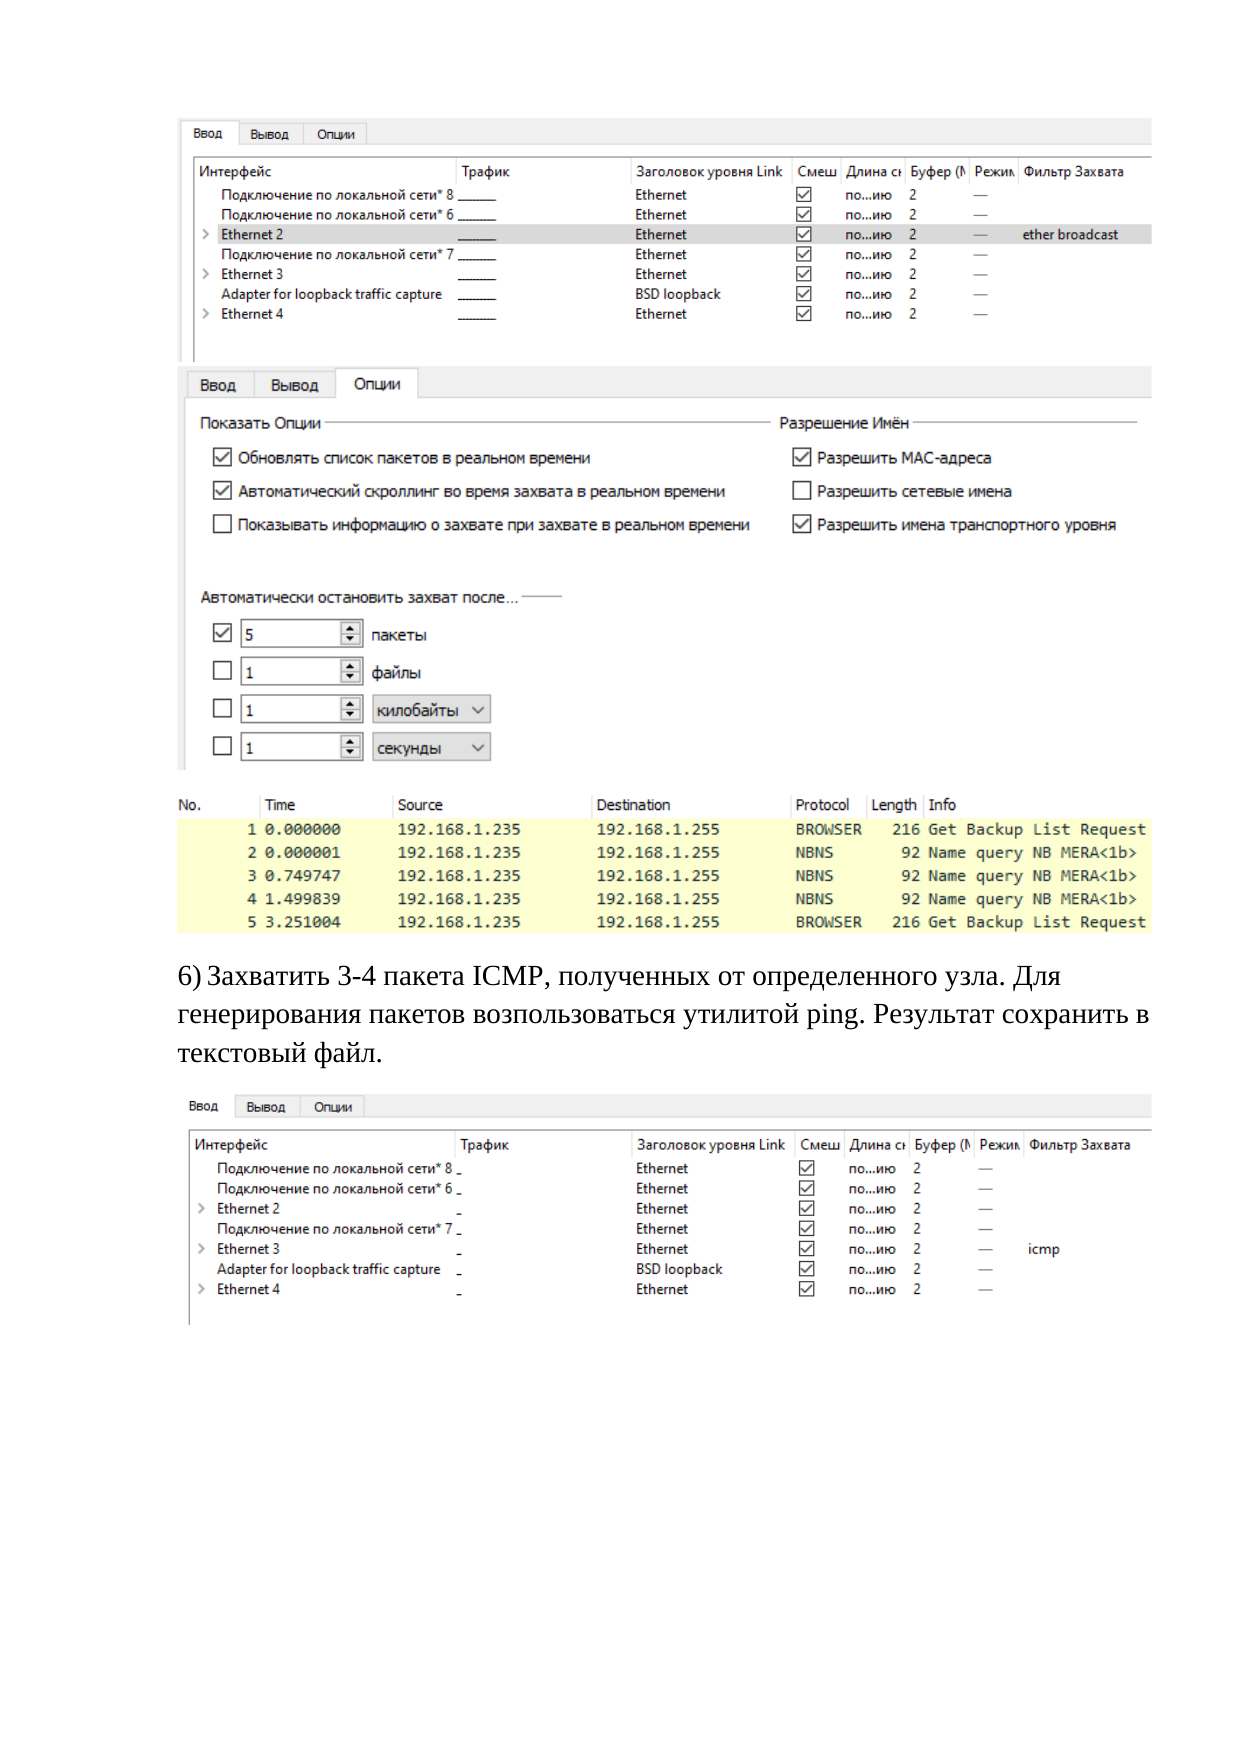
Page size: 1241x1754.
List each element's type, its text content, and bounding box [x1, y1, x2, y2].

picture [177, 366, 1152, 770]
picture [177, 795, 1152, 933]
picture [177, 118, 1152, 362]
text 6) Захватить 3-4 пакета ICMP, полученных от определенного узла. Для генерирования пакетов возпользоваться утилитой ping. Результат сохранить в текстовый файл. [177, 958, 1152, 1068]
picture [177, 1094, 1152, 1325]
